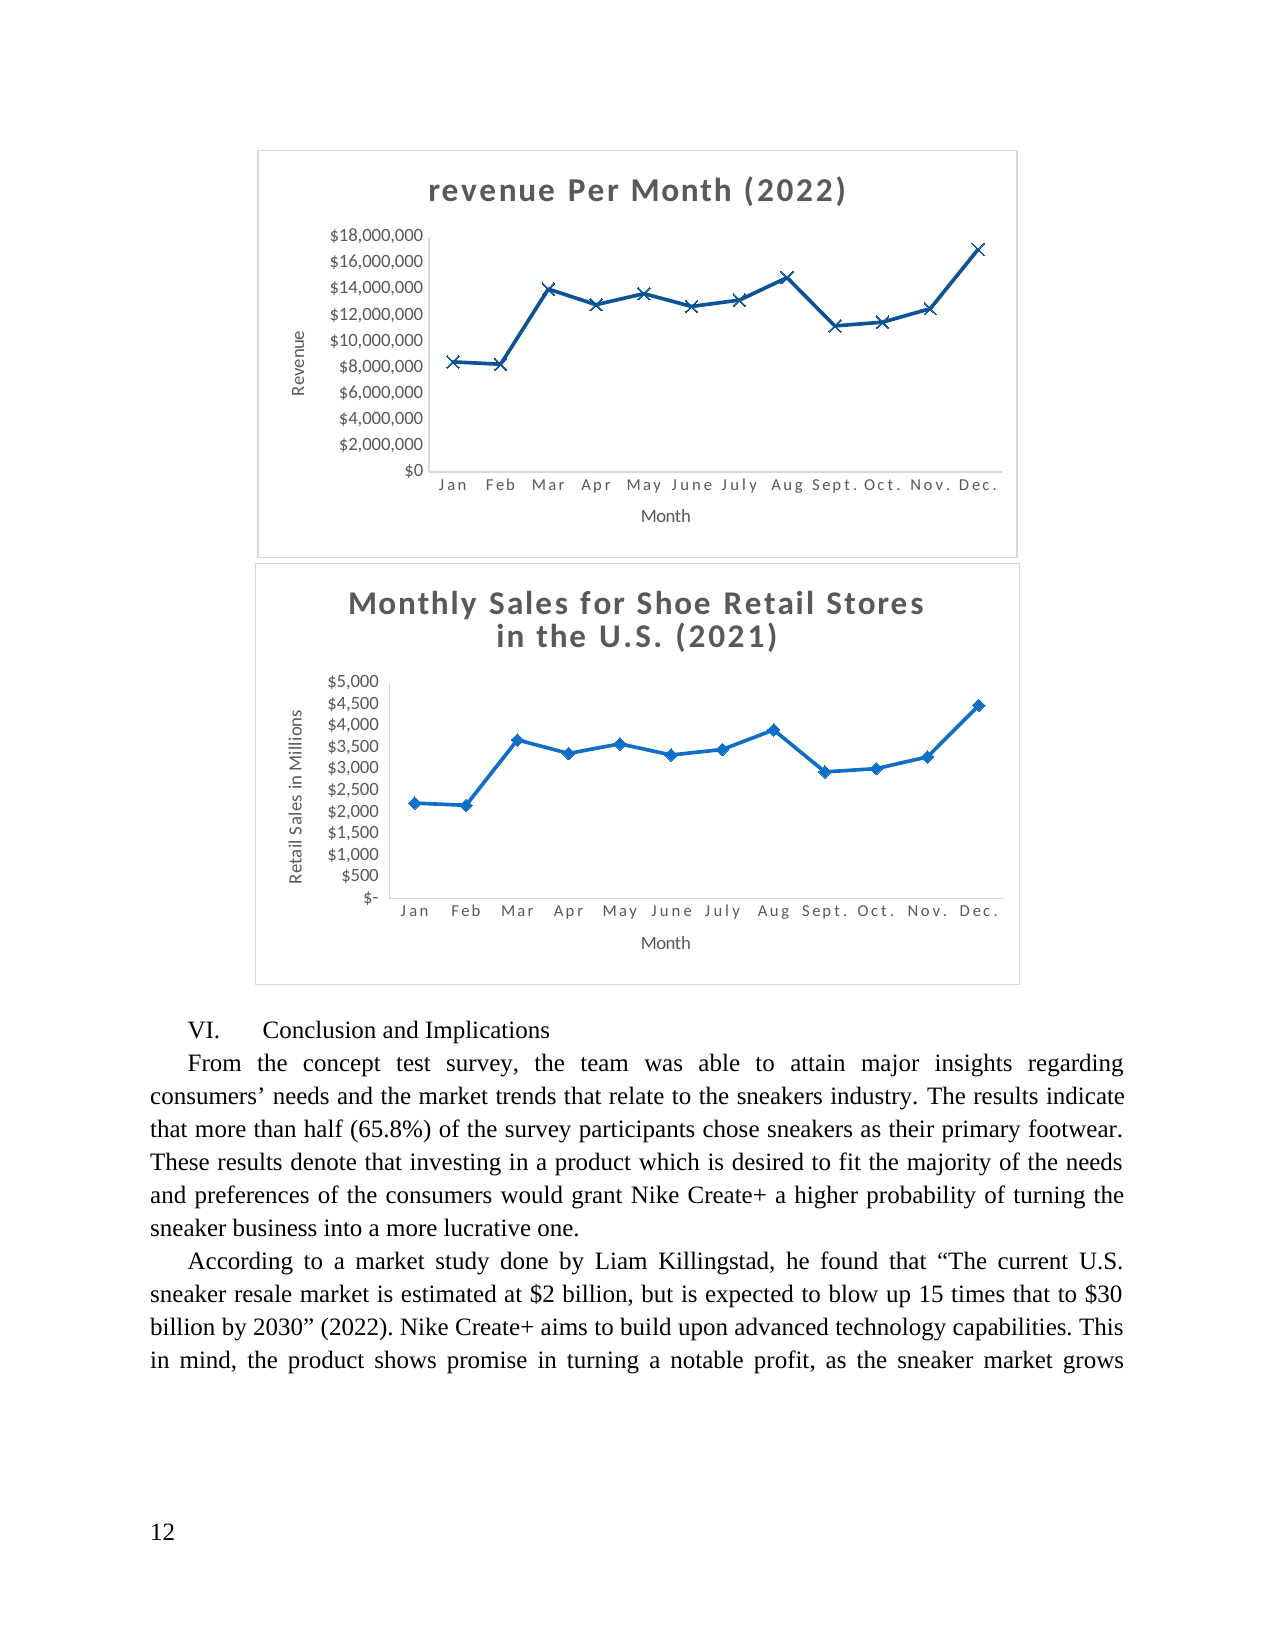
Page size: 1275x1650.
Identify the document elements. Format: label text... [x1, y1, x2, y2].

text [150, 1246, 1125, 1374]
subtitle Conclusion and Implications [187, 1015, 1125, 1044]
text From the concept test survey, the team was able to attain major insights regarding consumers’ needs and the market trends that relate to the sneakers industry. The results indicate that more than half (65.8%) of the survey participants chose sneakers as their primary footwear. These results denote that investing in a product which is desired to fit the majority of the needs and preferences of the consumers would grant Nike Create+ a higher probability of turning the sneaker business into a more lucrative one. [150, 1048, 1125, 1242]
